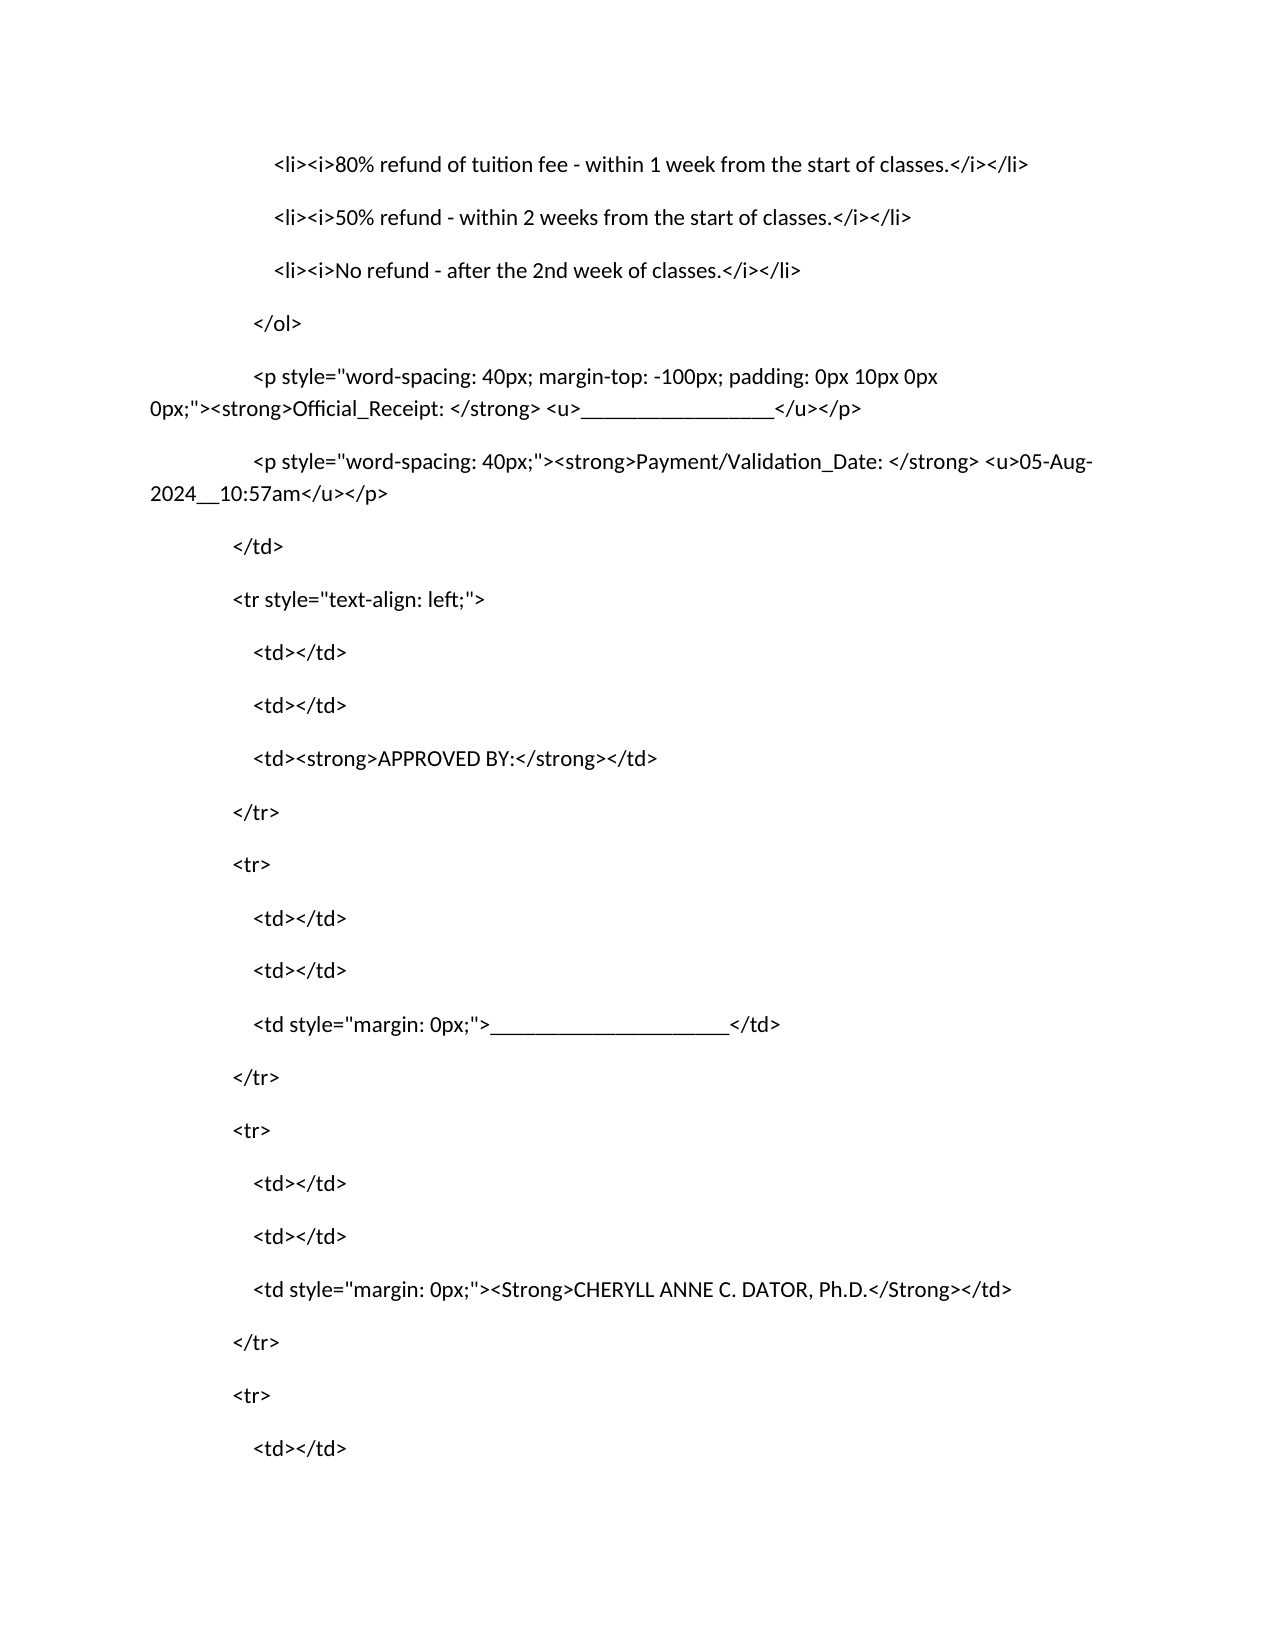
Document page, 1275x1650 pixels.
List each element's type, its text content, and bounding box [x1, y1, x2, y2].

text </tr> [150, 1328, 1125, 1356]
text <td></td> [150, 638, 1125, 667]
text <p style="word-spacing: 40px; margin-top: -100px; padding: 0px 10px 0px 0px;"><strong>Official_Receipt: </strong> <u>_________________</u></p> [150, 362, 1125, 422]
text <li><i>80% refund of tuition fee - within 1 week from the start of classes.</i></li> [150, 150, 1125, 178]
text <td><strong>APPROVED BY:</strong></td> [150, 744, 1125, 773]
text <li><i>50% refund - within 2 weeks from the start of classes.</i></li> [150, 203, 1125, 231]
text <li><i>No refund - after the 2nd week of classes.</i></li> [150, 256, 1125, 284]
text <td></td> [150, 1434, 1125, 1462]
text <td></td> [150, 1222, 1125, 1250]
text <p style="word-spacing: 40px;"><strong>Payment/Validation_Date: </strong> <u>05-Aug-2024__10:57am</u></p> [150, 447, 1125, 507]
text <td></td> [150, 692, 1125, 719]
text <td></td> [150, 1169, 1125, 1197]
text </td> [150, 532, 1125, 561]
text <td></td> [150, 957, 1125, 985]
text <tr> [150, 851, 1125, 879]
text </ol> [150, 309, 1125, 337]
text <td style="margin: 0px;"><Strong>CHERYLL ANNE C. DATOR, Ph.D.</Strong></td> [150, 1275, 1125, 1303]
text <tr> [150, 1381, 1125, 1409]
text </tr> [150, 1063, 1125, 1091]
text <td style="margin: 0px;">_____________________</td> [150, 1010, 1125, 1038]
text <td></td> [150, 904, 1125, 932]
text <tr> [150, 1116, 1125, 1144]
text <tr style="text-align: left;"> [150, 586, 1125, 613]
text </tr> [150, 798, 1125, 826]
